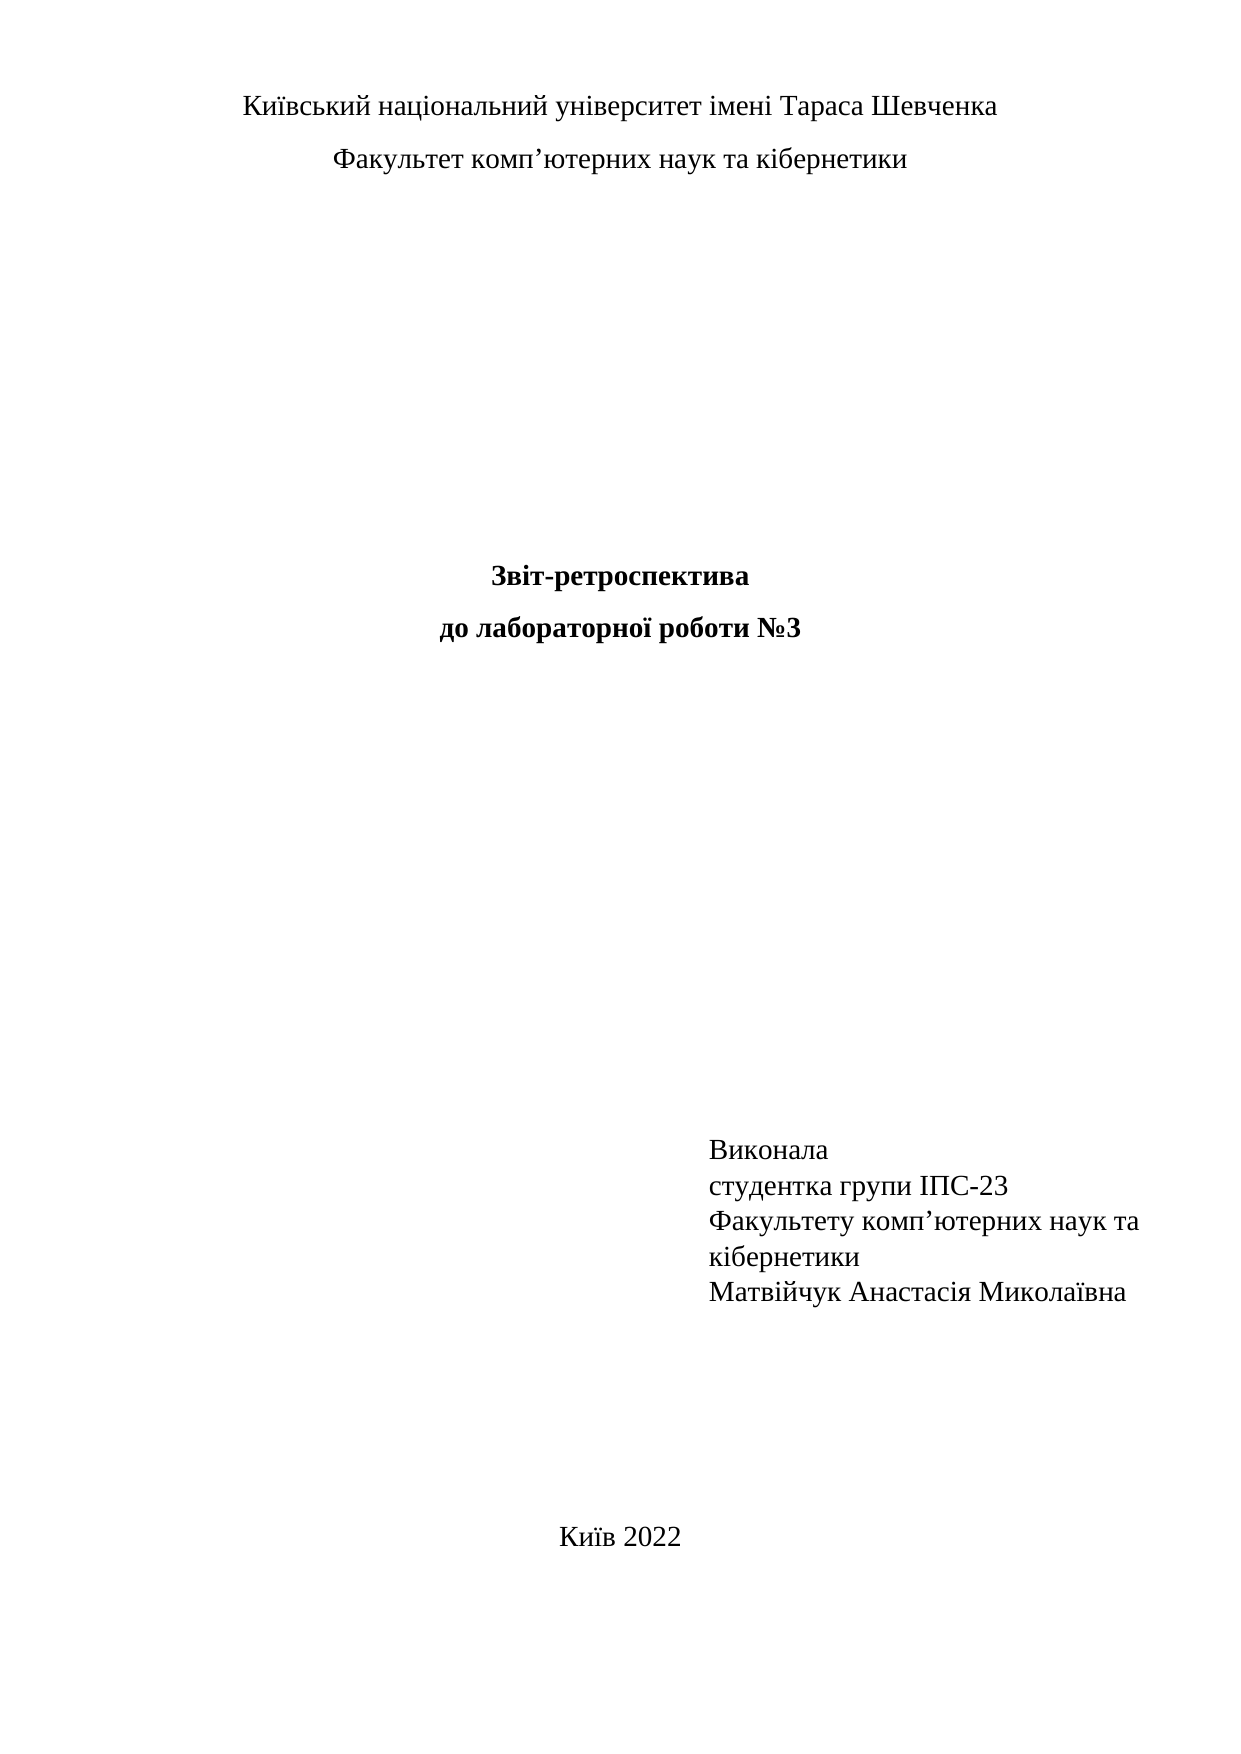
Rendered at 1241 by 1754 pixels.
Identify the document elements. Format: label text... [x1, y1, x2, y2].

text до лабораторної роботи №3 [59, 610, 1181, 644]
text Київ 2022 [59, 1519, 1181, 1552]
text Факультет комп’ютерних наук та кібернетики [59, 141, 1181, 174]
text студентка групи ІПС-23 [709, 1168, 1181, 1201]
text Київський національний університет імені Тараса Шевченка [59, 88, 1181, 122]
text Виконала [709, 1132, 1181, 1166]
text Факультету комп’ютерних наук та кібернетики [709, 1203, 1181, 1272]
text Матвійчук Анастасія Миколаївна [709, 1274, 1181, 1308]
text Звіт-ретроспектива [59, 558, 1181, 592]
